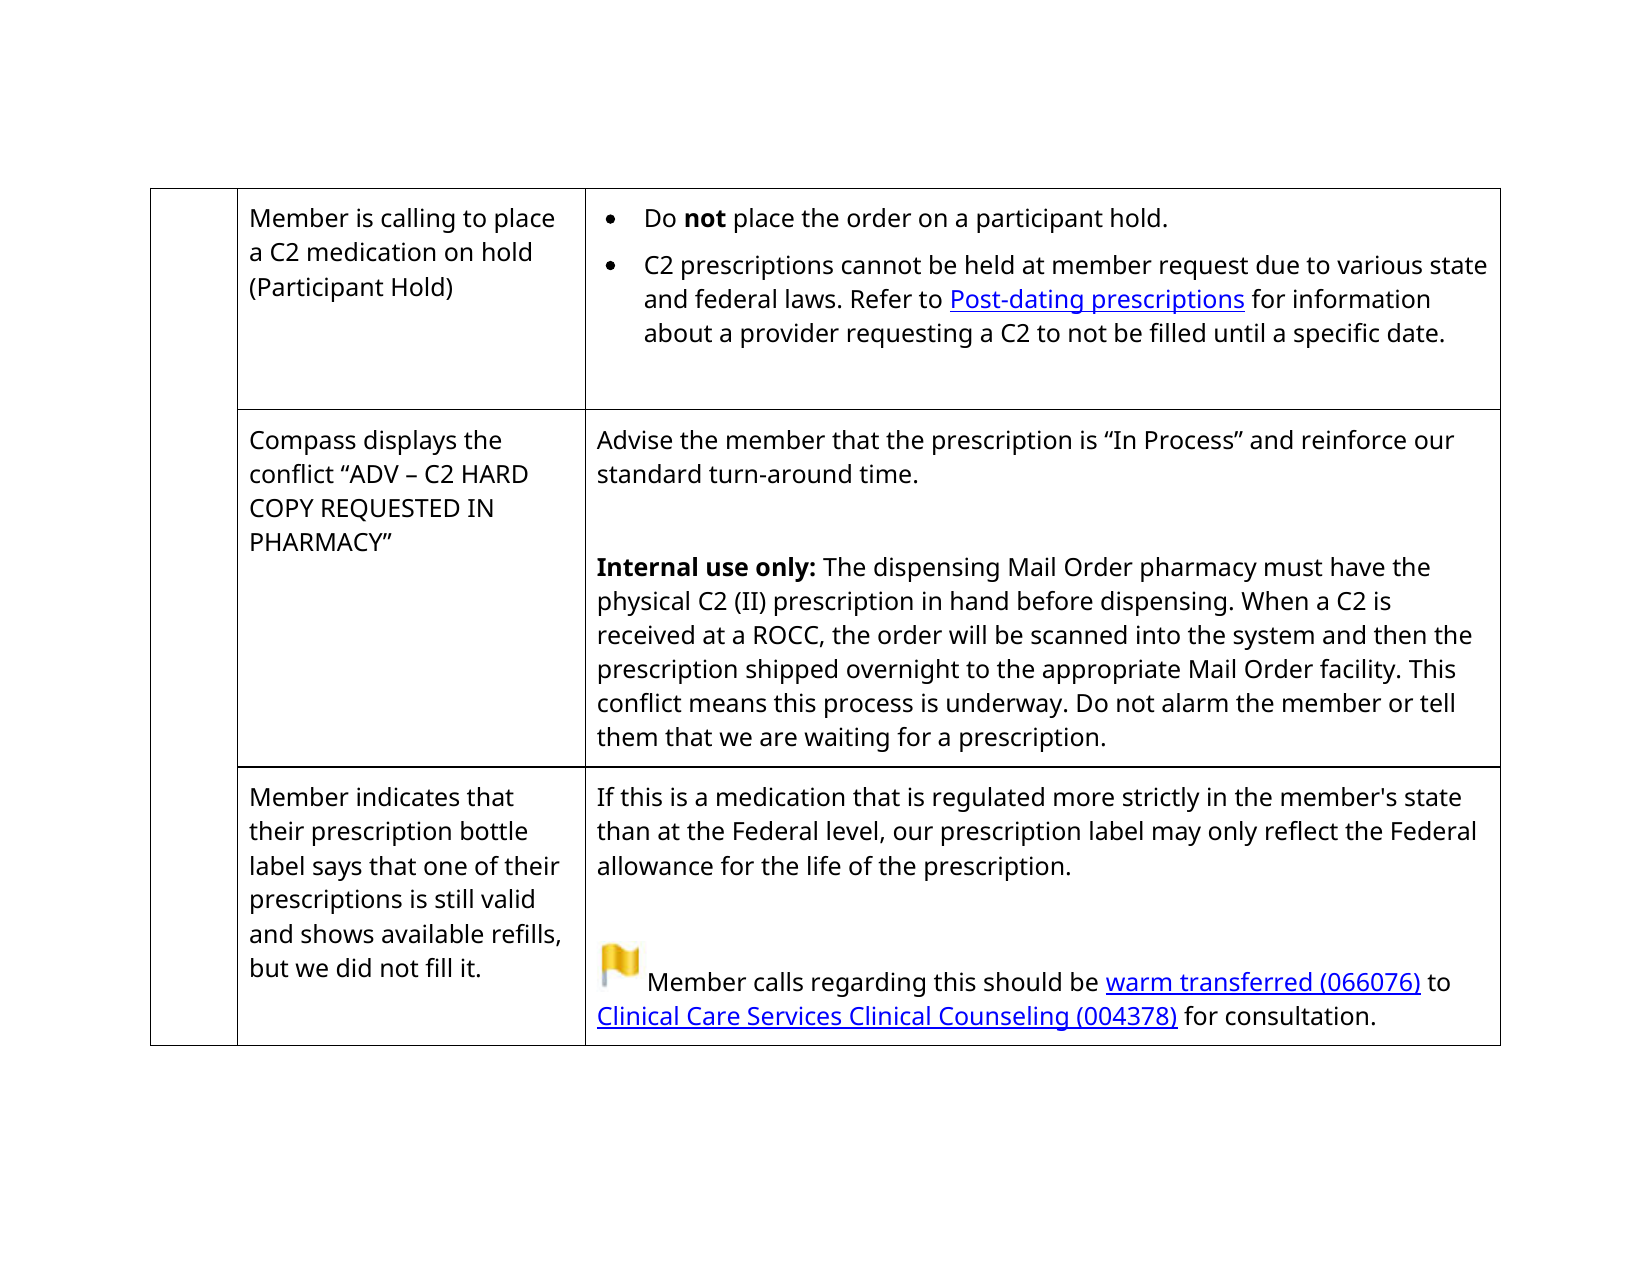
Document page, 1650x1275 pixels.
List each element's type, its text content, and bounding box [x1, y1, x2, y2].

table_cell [586, 768, 1500, 1045]
table_cell Compass displays the conflict “ADV – C2 HARD COPY REQUESTED IN PHARMACY” [238, 410, 585, 766]
picture [596, 941, 647, 992]
table_cell Member is calling to place a C2 medication on hold (Participant Hold) [238, 189, 585, 409]
table_cell Advise the member that the prescription is “In Process” and reinforce our standard turn-around time. Internal use only: The dispensing Mail Order pharmacy must have the physical C2 (II) prescription in hand before dispensing. When a C2 is received at a ROCC, the order will be scanned into the system and then the prescription shipped overnight to the appropriate Mail Order facility. This conflict means this process is underway. Do not alarm the member or tell them that we are waiting for a prescription. [586, 410, 1500, 766]
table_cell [238, 768, 585, 1045]
table_cell Do not place the order on a participant hold. C2 prescriptions cannot be held at member request due to various state and federal laws. Refer to Post-dating prescriptions for information about a provider requesting a C2 to not be filled until a specific date. [586, 189, 1500, 409]
